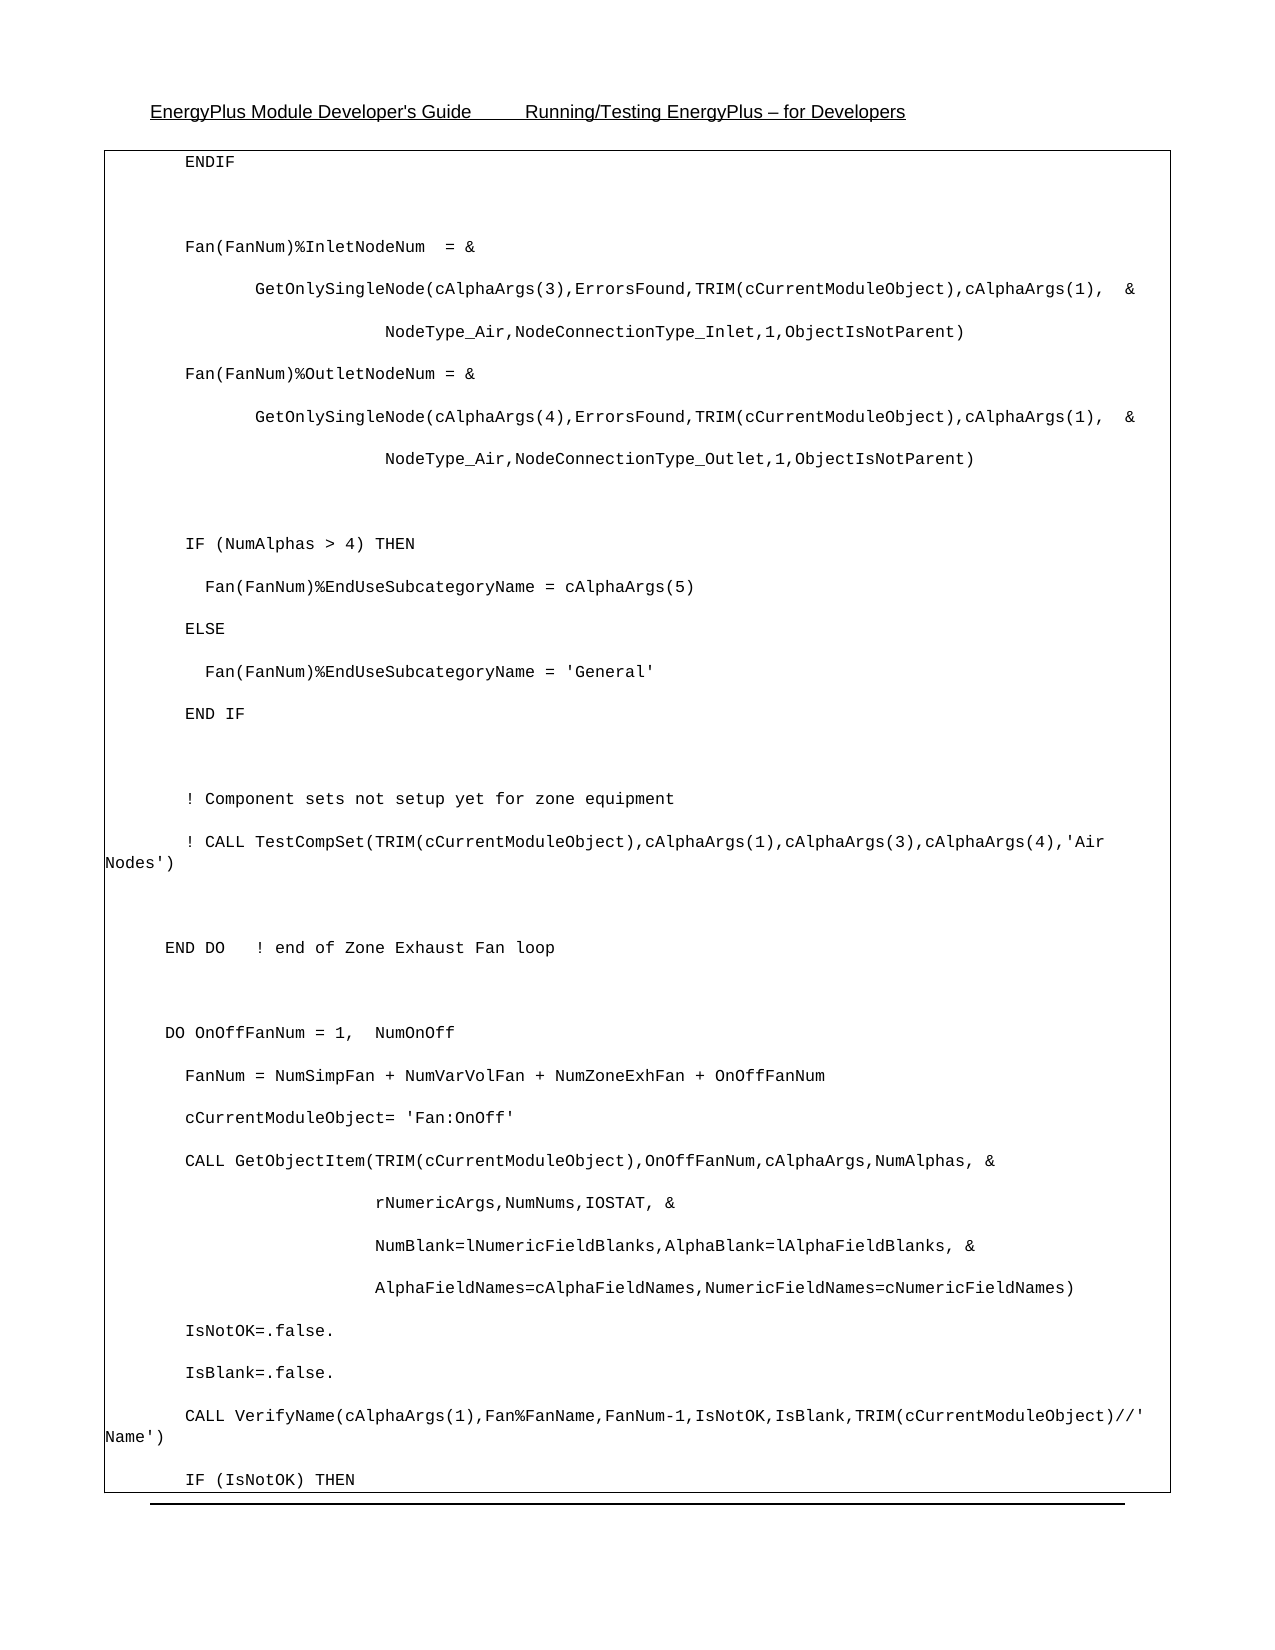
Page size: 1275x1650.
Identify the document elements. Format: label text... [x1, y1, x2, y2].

text ! Component sets not setup yet for zone equipment [105, 787, 1170, 809]
text IsBlank=.false. [105, 1362, 1170, 1384]
text Fan(FanNum)%EndUseSubcategoryName = cAlphaArgs(5) [105, 575, 1170, 597]
text NumBlank=lNumericFieldBlanks,AlphaBlank=lAlphaFieldBlanks, & [105, 1234, 1170, 1256]
text IsNotOK=.false. [105, 1319, 1170, 1341]
text AlphaFieldNames=cAlphaFieldNames,NumericFieldNames=cNumericFieldNames) [105, 1277, 1170, 1299]
text GetOnlySingleNode(cAlphaArgs(4),ErrorsFound,TRIM(cCurrentModuleObject),cAlphaArgs(1), & [105, 405, 1170, 427]
text CALL GetObjectItem(TRIM(cCurrentModuleObject),OnOffFanNum,cAlphaArgs,NumAlphas, & [105, 1149, 1170, 1171]
text GetOnlySingleNode(cAlphaArgs(3),ErrorsFound,TRIM(cCurrentModuleObject),cAlphaArgs(1), & [105, 277, 1170, 299]
text Fan(FanNum)%OutletNodeNum = & [105, 362, 1170, 384]
text ELSE [105, 617, 1170, 639]
text ENDIF [105, 151, 1170, 172]
text CALL VerifyName(cAlphaArgs(1),Fan%FanName,FanNum-1,IsNotOK,IsBlank,TRIM(cCurrentModuleObject)//' Name') [105, 1404, 1170, 1448]
text ! CALL TestCompSet(TRIM(cCurrentModuleObject),cAlphaArgs(1),cAlphaArgs(3),cAlphaArgs(4),'Air Nodes') [105, 830, 1170, 874]
text NodeType_Air,NodeConnectionType_Inlet,1,ObjectIsNotParent) [105, 320, 1170, 342]
text IF (IsNotOK) THEN [105, 1468, 1170, 1492]
text NodeType_Air,NodeConnectionType_Outlet,1,ObjectIsNotParent) [105, 447, 1170, 469]
text DO OnOffFanNum = 1, NumOnOff [105, 1022, 1170, 1044]
text FanNum = NumSimpFan + NumVarVolFan + NumZoneExhFan + OnOffFanNum [105, 1064, 1170, 1086]
text Fan(FanNum)%InletNodeNum = & [105, 235, 1170, 257]
text rNumericArgs,NumNums,IOSTAT, & [105, 1192, 1170, 1214]
text END IF [105, 702, 1170, 724]
text Fan(FanNum)%EndUseSubcategoryName = 'General' [105, 660, 1170, 682]
text cCurrentModuleObject= 'Fan:OnOff' [105, 1107, 1170, 1129]
text IF (NumAlphas > 4) THEN [105, 532, 1170, 554]
text END DO ! end of Zone Exhaust Fan loop [105, 937, 1170, 959]
